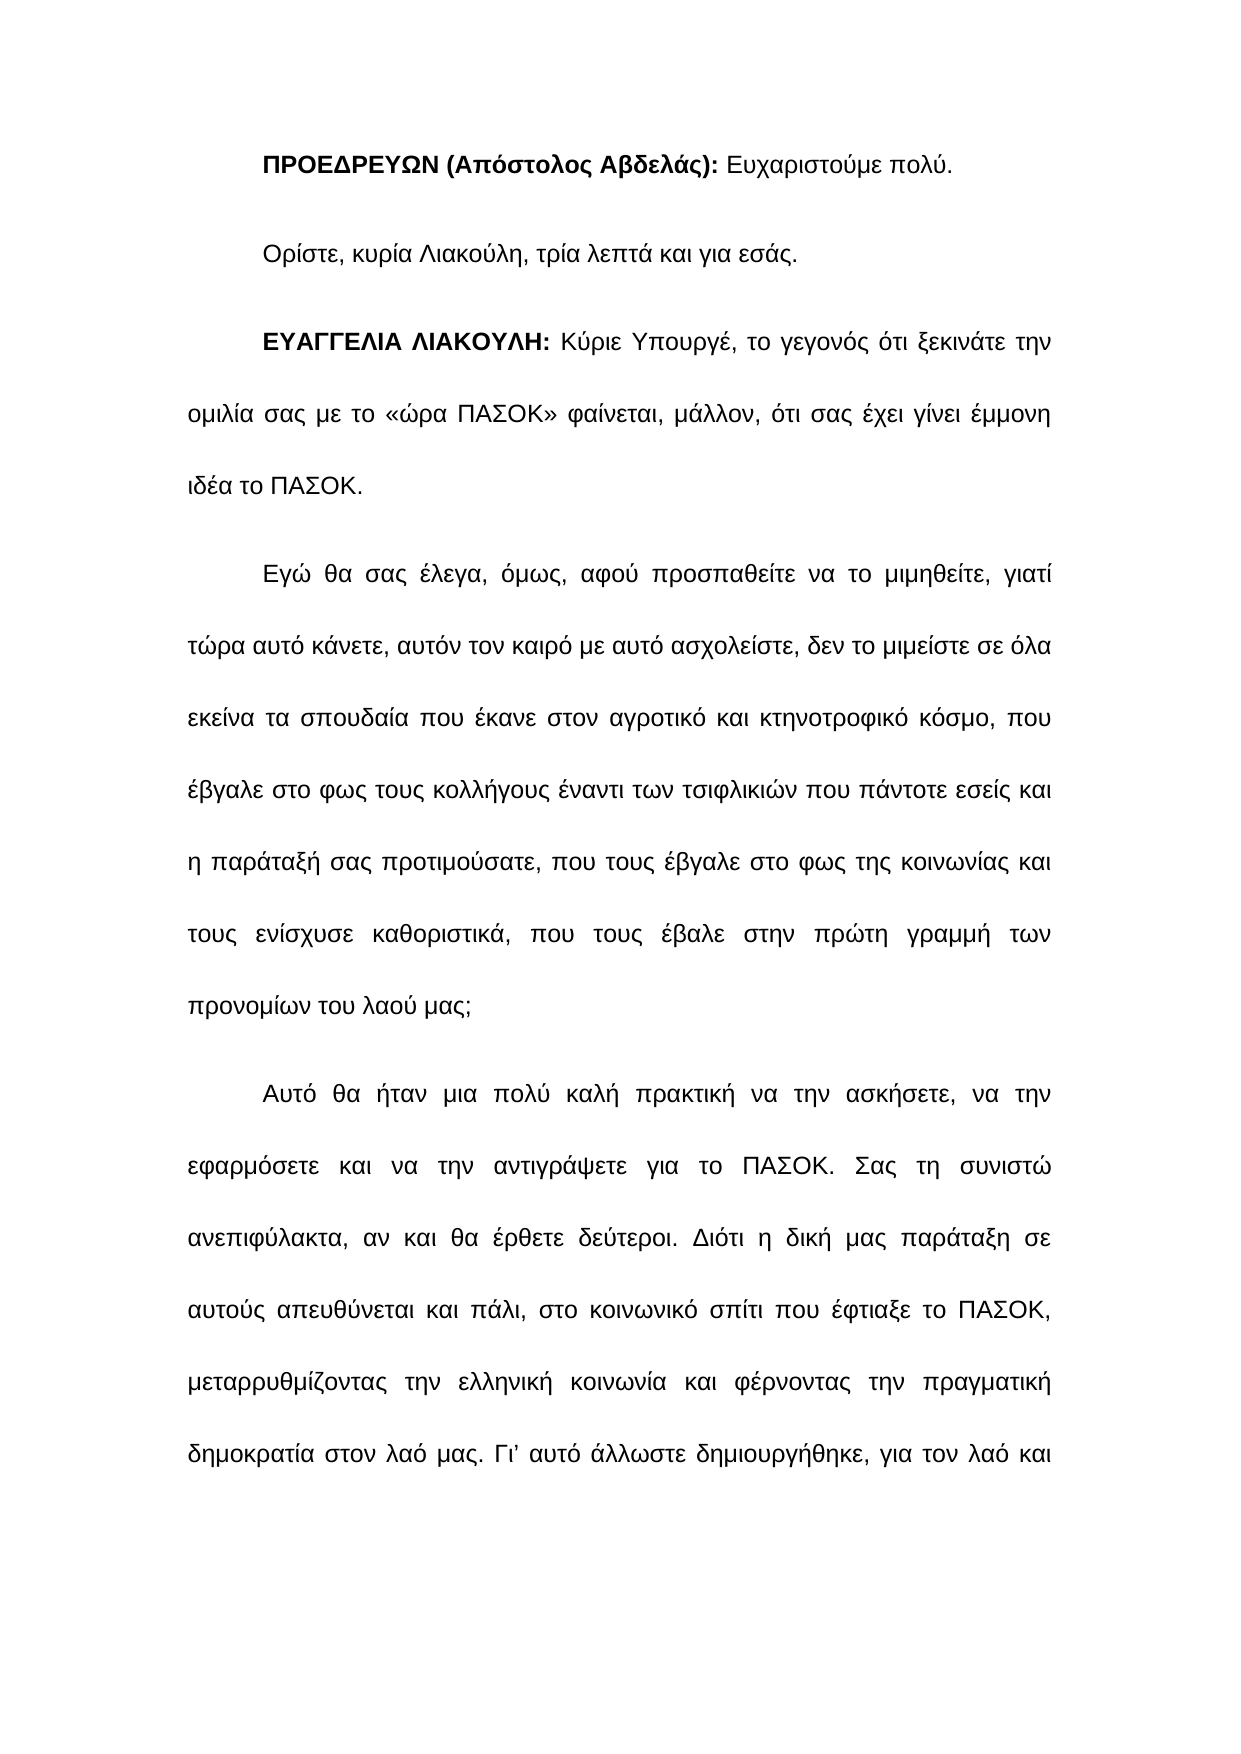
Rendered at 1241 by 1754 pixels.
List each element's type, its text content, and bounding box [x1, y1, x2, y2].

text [187, 1079, 1053, 1467]
text ΠΡΟΕΔΡΕΥΩΝ (Απόστολος Αβδελάς): Ευχαριστούμε πολύ. [187, 150, 1053, 179]
text Ορίστε, κυρία Λιακούλη, τρία λεπτά και για εσάς. [187, 238, 1053, 267]
text Εγώ θα σας έλεγα, όμως, αφού προσπαθείτε να το μιμηθείτε, γιατί τώρα αυτό κάνετε, αυτόν τον καιρό με αυτό ασχολείστε, δεν το μιμείστε σε όλα εκείνα τα σπουδαία που έκανε στον αγροτικό και κτηνοτροφικό κόσμο, που έβγαλε στο φως τους κολλήγους έναντι των τσιφλικιών που πάντοτε εσείς και η παράταξή σας προτιμούσατε, που τους έβγαλε στο φως της κοινωνίας και τους ενίσχυσε καθοριστικά, που τους έβαλε στην πρώτη γραμμή των προνομίων του λαού μας; [187, 559, 1053, 1019]
text ΕΥΑΓΓΕΛΙΑ ΛΙΑΚΟΥΛΗ: Κύριε Υπουργέ, το γεγονός ότι ξεκινάτε την ομιλία σας με το «ώρα ΠΑΣΟΚ» φαίνεται, μάλλον, ότι σας έχει γίνει έμμονη ιδέα το ΠΑΣΟΚ. [187, 327, 1053, 499]
